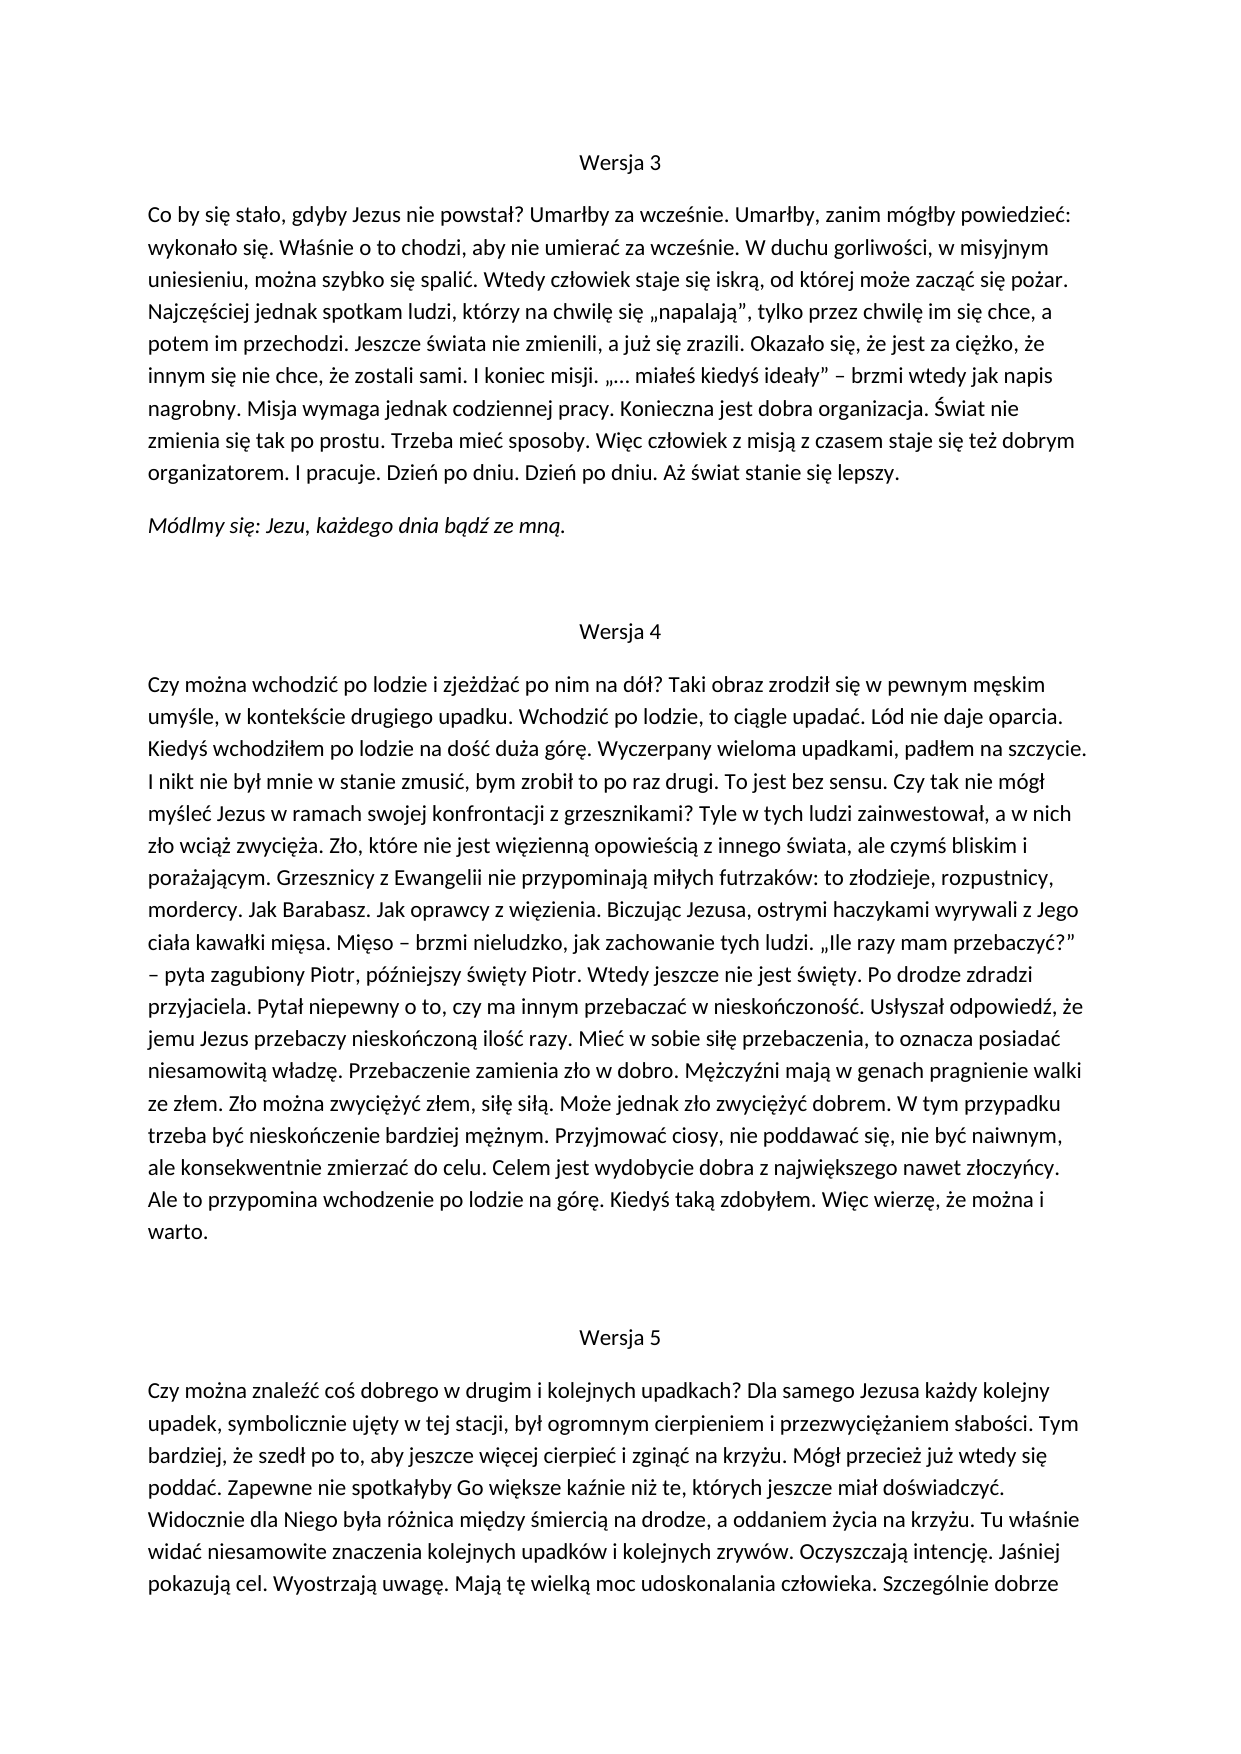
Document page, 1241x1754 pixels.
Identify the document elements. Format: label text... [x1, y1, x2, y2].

text Wersja 3 [148, 148, 1093, 176]
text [148, 1376, 1093, 1598]
text Módlmy się: Jezu, każdego dnia bądź ze mną. [148, 511, 1093, 539]
text Czy można wchodzić po lodzie i zjeżdżać po nim na dół? Taki obraz zrodził się w pewnym męskim umyśle, w kontekście drugiego upadku. Wchodzić po lodzie, to ciągle upadać. Lód nie daje oparcia. Kiedyś wchodziłem po lodzie na dość duża górę. Wyczerpany wieloma upadkami, padłem na szczycie. I nikt nie był mnie w stanie zmusić, bym zrobił to po raz drugi. To jest bez sensu. Czy tak nie mógł myśleć Jezus w ramach swojej konfrontacji z grzesznikami? Tyle w tych ludzi zainwestował, a w nich zło wciąż zwycięża. Zło, które nie jest więzienną opowieścią z innego świata, ale czymś bliskim i porażającym. Grzesznicy z Ewangelii nie przypominają miłych futrzaków: to złodzieje, rozpustnicy, mordercy. Jak Barabasz. Jak oprawcy z więzienia. Biczując Jezusa, ostrymi haczykami wyrywali z Jego ciała kawałki mięsa. Mięso – brzmi nieludzko, jak zachowanie tych ludzi. „Ile razy mam przebaczyć?” – pyta zagubiony Piotr, późniejszy święty Piotr. Wtedy jeszcze nie jest święty. Po drodze zdradzi przyjaciela. Pytał niepewny o to, czy ma innym przebaczać w nieskończoność. Usłyszał odpowiedź, że jemu Jezus przebaczy nieskończoną ilość razy. Mieć w sobie siłę przebaczenia, to oznacza posiadać niesamowitą władzę. Przebaczenie zamienia zło w dobro. Mężczyźni mają w genach pragnienie walki ze złem. Zło można zwyciężyć złem, siłę siłą. Może jednak zło zwyciężyć dobrem. W tym przypadku trzeba być nieskończenie bardziej mężnym. Przyjmować ciosy, nie poddawać się, nie być naiwnym, ale konsekwentnie zmierzać do celu. Celem jest wydobycie dobra z największego nawet złoczyńcy. Ale to przypomina wchodzenie po lodzie na górę. Kiedyś taką zdobyłem. Więc wierzę, że można i warto. [148, 670, 1093, 1245]
text Co by się stało, gdyby Jezus nie powstał? Umarłby za wcześnie. Umarłby, zanim mógłby powiedzieć: wykonało się. Właśnie o to chodzi, aby nie umierać za wcześnie. W duchu gorliwości, w misyjnym uniesieniu, można szybko się spalić. Wtedy człowiek staje się iskrą, od której może zacząć się pożar. Najczęściej jednak spotkam ludzi, którzy na chwilę się „napalają”, tylko przez chwilę im się chce, a potem im przechodzi. Jeszcze świata nie zmienili, a już się zrazili. Okazało się, że jest za ciężko, że innym się nie chce, że zostali sami. I koniec misji. „… miałeś kiedyś ideały” – brzmi wtedy jak napis nagrobny. Misja wymaga jednak codziennej pracy. Konieczna jest dobra organizacja. Świat nie zmienia się tak po prostu. Trzeba mieć sposoby. Więc człowiek z misją z czasem staje się też dobrym organizatorem. I pracuje. Dzień po dniu. Dzień po dniu. Aż świat stanie się lepszy. [148, 201, 1093, 486]
text Wersja 4 [148, 617, 1093, 645]
text Wersja 5 [148, 1323, 1093, 1351]
